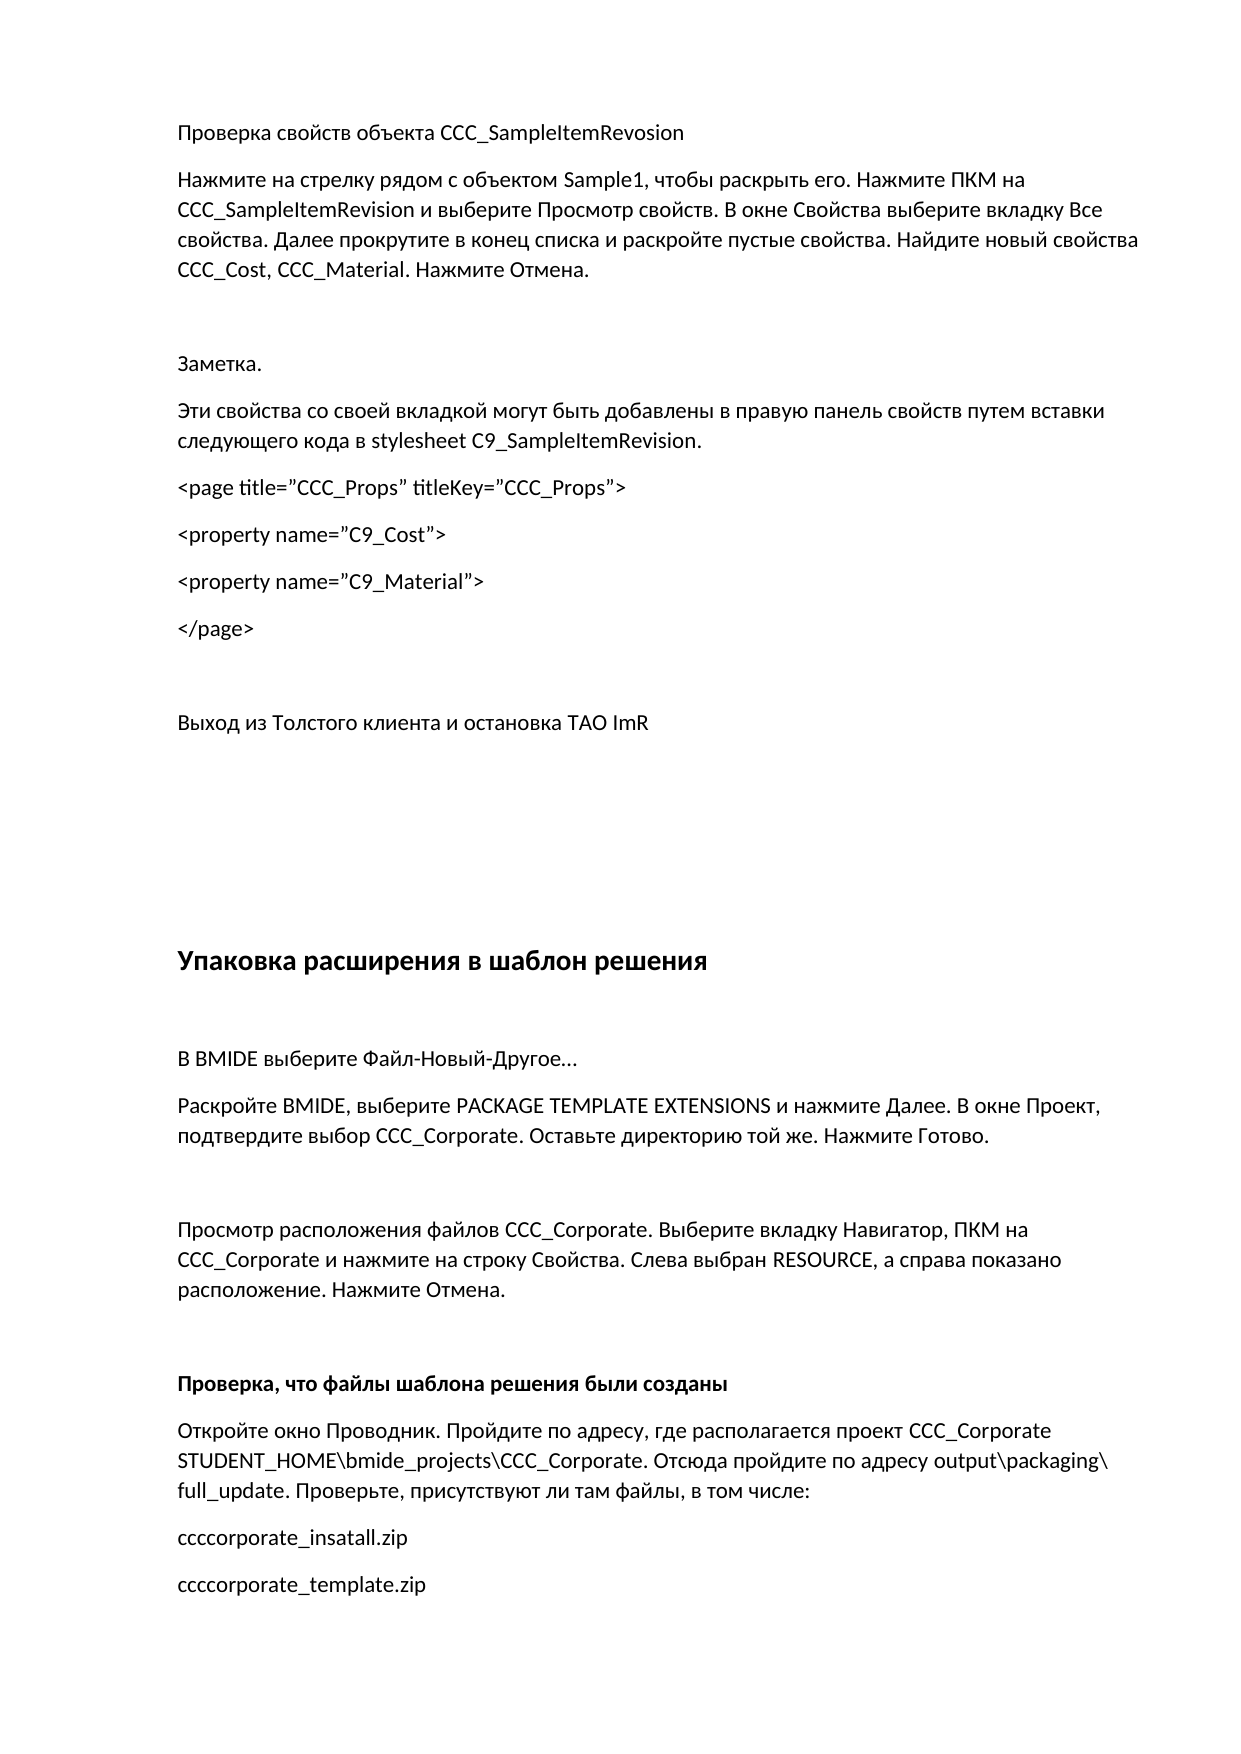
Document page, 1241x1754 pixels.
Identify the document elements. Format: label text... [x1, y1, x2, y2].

text Проверка, что файлы шаблона решения были созданы [177, 1369, 1152, 1397]
text Проверка свойств объекта CCC_SampleItemRevosion [177, 118, 1152, 146]
text Упаковка расширения в шаблон решения [177, 942, 1152, 978]
text Нажмите на стрелку рядом с объектом Sample1, чтобы раскрыть его. Нажмите ПКМ на CCC_SampleItemRevision и выберите Просмотр свойств. В окне Свойства выберите вкладку Все свойства. Далее прокрутите в конец списка и раскройте пустые свойства. Найдите новый свойства CCC_Cost, CCC_Material. Нажмите Отмена. [177, 165, 1152, 284]
text <property name=”C9_Cost”> [177, 520, 1152, 548]
text Просмотр расположения файлов CCC_Corporate. Выберите вкладку Навигатор, ПКМ на CCC_Corporate и нажмите на строку Свойства. Слева выбран RESOURCE, а справа показано расположение. Нажмите Отмена. [177, 1215, 1152, 1303]
text В BMIDE выберите Файл-Новый-Другое… [177, 1044, 1152, 1072]
text Эти свойства со своей вкладкой могут быть добавлены в правую панель свойств путем вставки следующего кода в stylesheet C9_SampleItemRevision. [177, 396, 1152, 454]
text <page title=”CCC_Props” titleKey=”CCC_Props”> [177, 473, 1152, 501]
text </page> [177, 614, 1152, 642]
text <property name=”C9_Material”> [177, 567, 1152, 595]
text Раскройте BMIDE, выберите PACKAGE TEMPLATE EXTENSIONS и нажмите Далее. В окне Проект, подтвердите выбор CCC_Corporate. Оставьте директорию той же. Нажмите Готово. [177, 1091, 1152, 1149]
text Выход из Толстого клиента и остановка TAO ImR [177, 708, 1152, 736]
text ccccorporate_insatall.zip [177, 1523, 1152, 1551]
text Заметка. [177, 349, 1152, 377]
text ccccorporate_template.zip [177, 1570, 1152, 1598]
text Откройте окно Проводник. Пройдите по адресу, где располагается проект CCC_Corporate STUDENT_HOME\bmide_projects\CCC_Corporate. Отсюда пройдите по адресу output\packaging\full_update. Проверьте, присутствуют ли там файлы, в том числе: [177, 1416, 1152, 1504]
